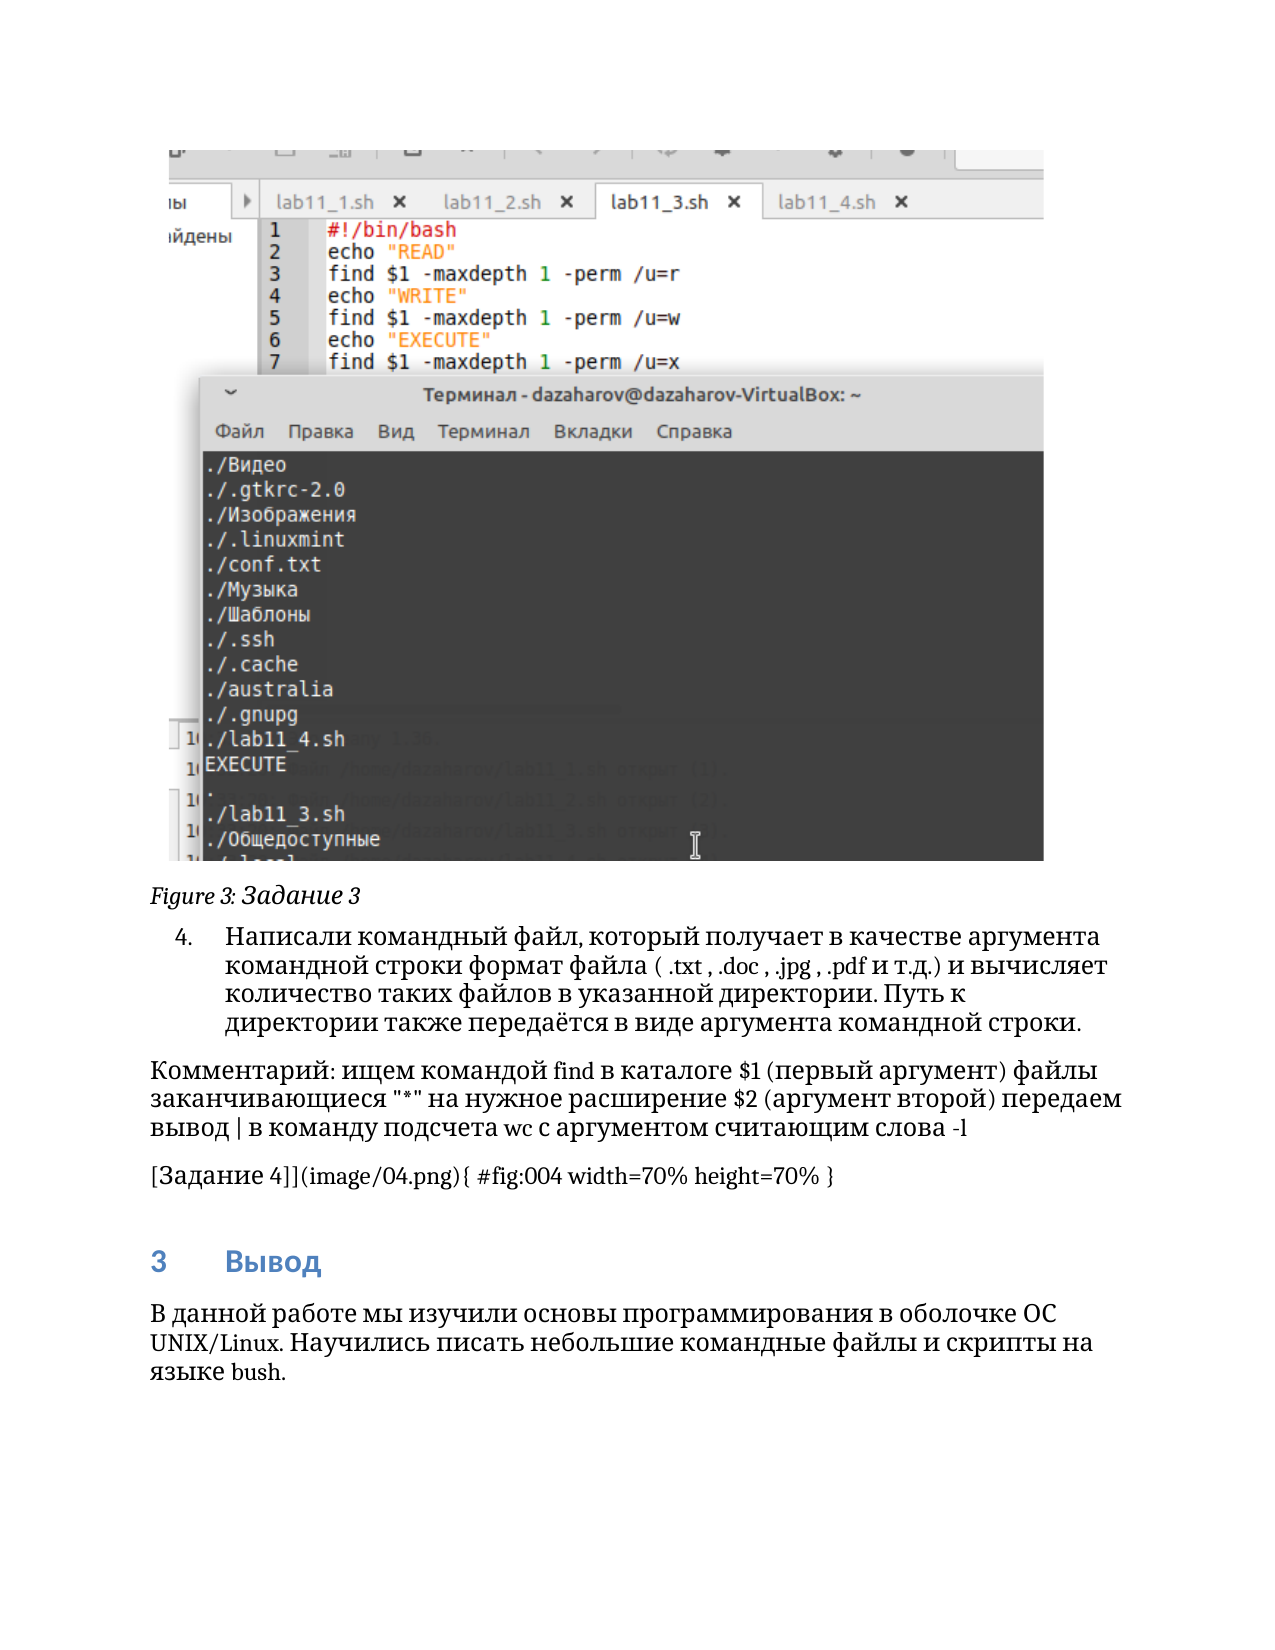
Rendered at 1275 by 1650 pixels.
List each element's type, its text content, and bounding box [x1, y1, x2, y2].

picture [168, 150, 1044, 861]
text Комментарий: ищем командой find в каталоге $1 (первый аргумент) файлы заканчивающиеся "*" на нужное расширение $2 (аргумент второй) передаем вывод | в команду подсчета wc с аргументом считающим слова -l [150, 1057, 1125, 1143]
subtitle 3 Вывод [150, 1240, 1125, 1281]
text Figure 3: Задание 3 [150, 882, 1125, 910]
text [Задание 4]](image/04.png){ #fig:004 width=70% height=70% } [150, 1162, 1125, 1190]
text В данной работе мы изучили основы программирования в оболочке ОС UNIX/Linux. Научились писать небольшие командные файлы и скрипты на языке bush. [150, 1300, 1125, 1386]
list Написали командный файл, который получает в качестве аргумента командной строки формат файла ( .txt , .doc , .jpg , .pdf и т.д.) и вычисляет количество таких файлов в указанной директории. Путь к директории также передаётся в виде аргумента командной строки. [175, 923, 1125, 1038]
